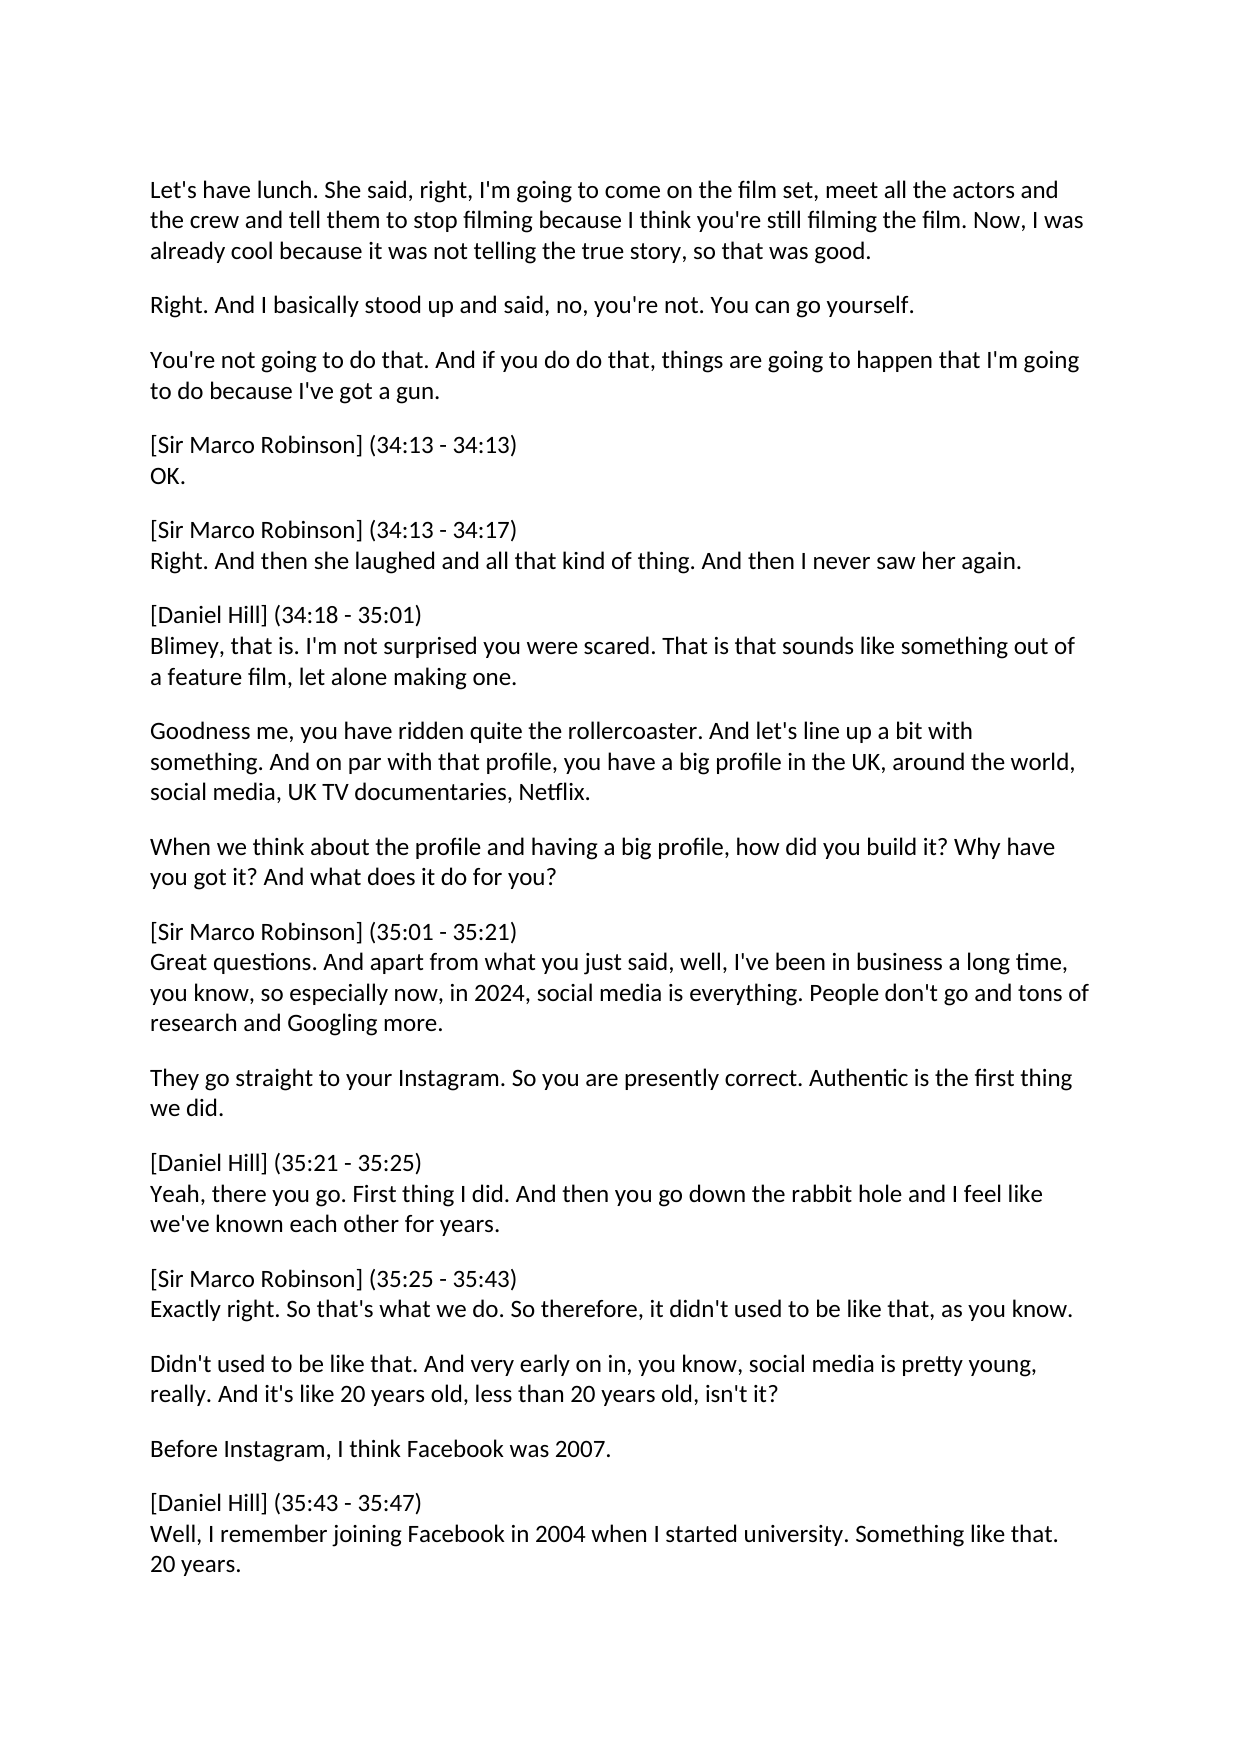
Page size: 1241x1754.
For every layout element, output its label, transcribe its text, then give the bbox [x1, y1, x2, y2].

text [Daniel Hill] (35:43 - 35:47) [150, 1488, 1090, 1518]
text [Sir Marco Robinson] (34:13 - 34:17) [150, 514, 1090, 545]
text [Daniel Hill] (34:18 - 35:01) [150, 599, 1090, 630]
text Right. And I basically stood up and said, no, you're not. You can go yourself. [150, 290, 1090, 320]
text Blimey, that is. I'm not surprised you were scared. That is that sounds like something out of a feature film, let alone making one. [150, 630, 1090, 691]
text Yeah, there you go. First thing I did. And then you go down the rabbit hole and I feel like we've known each other for years. [150, 1178, 1090, 1239]
text [Sir Marco Robinson] (35:01 - 35:21) [150, 916, 1090, 946]
text They go straight to your Instagram. So you are presently correct. Authentic is the first thing we did. [150, 1062, 1090, 1123]
text Right. And then she laughed and all that kind of thing. And then I never saw her again. [150, 545, 1090, 576]
text Goodness me, you have ridden quite the rollercoaster. And let's line up a bit with something. And on par with that profile, you have a big profile in the UK, around the world, social media, UK TV documentaries, Netflix. [150, 715, 1090, 807]
text Didn't used to be like that. And very early on in, you know, social media is pretty young, really. And it's like 20 years old, less than 20 years old, isn't it? [150, 1348, 1090, 1409]
text Before Instagram, I think Facebook was 2007. [150, 1433, 1090, 1463]
text OK. [150, 460, 1090, 490]
text Well, I remember joining Facebook in 2004 when I started university. Something like that. 20 years. [150, 1518, 1090, 1579]
text [Sir Marco Robinson] (35:25 - 35:43) [150, 1263, 1090, 1293]
text Exactly right. So that's what we do. So therefore, it didn't used to be like that, as you know. [150, 1293, 1090, 1324]
text [Sir Marco Robinson] (34:13 - 34:13) [150, 429, 1090, 460]
text Let's have lunch. She said, right, I'm going to come on the film set, meet all the actors and the crew and tell them to stop filming because I think you're still filming the film. Now, I was already cool because it was not telling the true story, so that was good. [150, 174, 1090, 266]
text Great questions. And apart from what you just said, well, I've been in business a long time, you know, so especially now, in 2024, social media is everything. People don't go and tons of research and Googling more. [150, 946, 1090, 1038]
text [Daniel Hill] (35:21 - 35:25) [150, 1147, 1090, 1178]
text When we think about the profile and having a big profile, how did you build it? Why have you got it? And what does it do for you? [150, 831, 1090, 892]
text You're not going to do that. And if you do do that, things are going to happen that I'm going to do because I've got a gun. [150, 344, 1090, 405]
